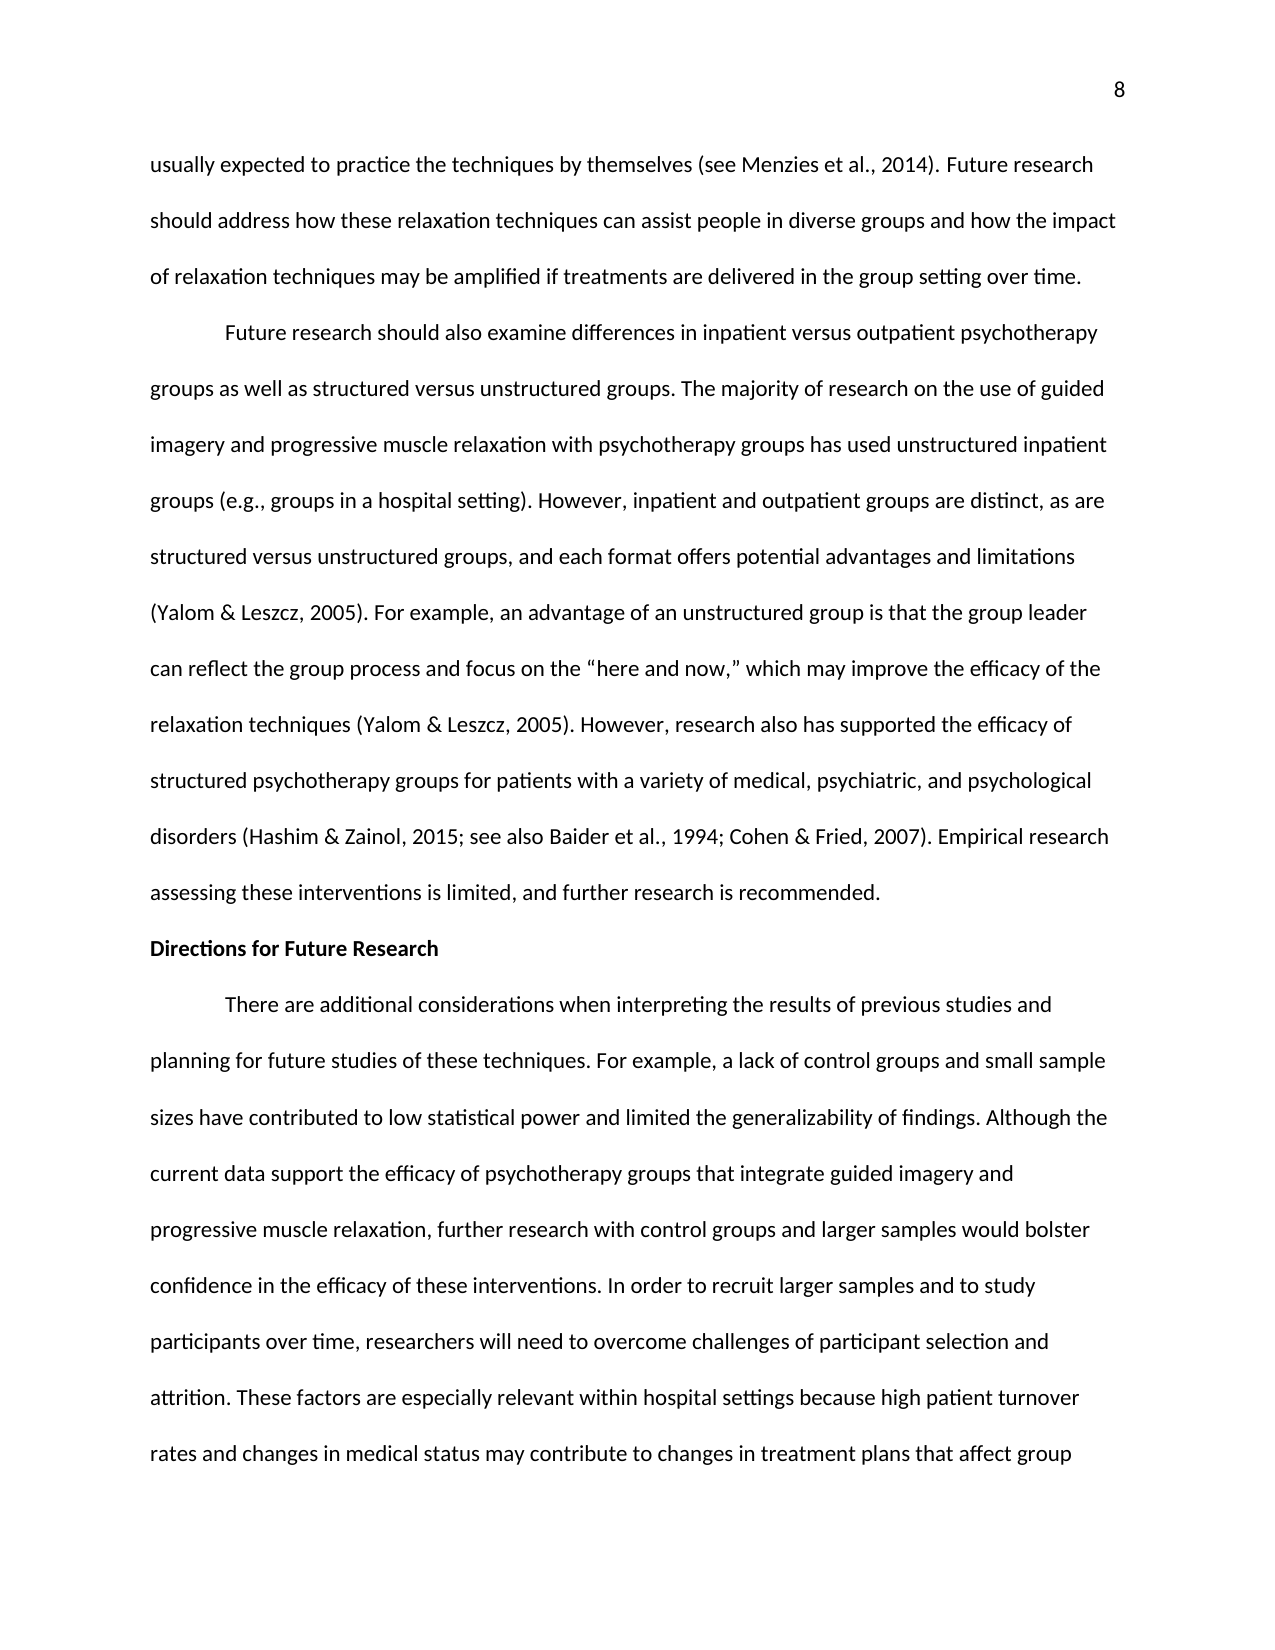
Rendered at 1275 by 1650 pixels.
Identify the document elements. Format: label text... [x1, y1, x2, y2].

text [150, 991, 1125, 1467]
text Directions for Future Research [150, 934, 1125, 963]
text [150, 150, 1125, 290]
text Future research should also examine differences in inpatient versus outpatient psychotherapy groups as well as structured versus unstructured groups. The majority of research on the use of guided imagery and progressive muscle relaxation with psychotherapy groups has used unstructured inpatient groups (e.g., groups in a hospital setting). However, inpatient and outpatient groups are distinct, as are structured versus unstructured groups, and each format offers potential advantages and limitations (Yalom & Leszcz, 2005). For example, an advantage of an unstructured group is that the group leader can reflect the group process and focus on the “here and now,” which may improve the efficacy of the relaxation techniques (Yalom & Leszcz, 2005). However, research also has supported the efficacy of structured psychotherapy groups for patients with a variety of medical, psychiatric, and psychological disorders (Hashim & Zainol, 2015; see also Baider et al., 1994; Cohen & Fried, 2007). Empirical research assessing these interventions is limited, and further research is recommended. [150, 318, 1125, 907]
